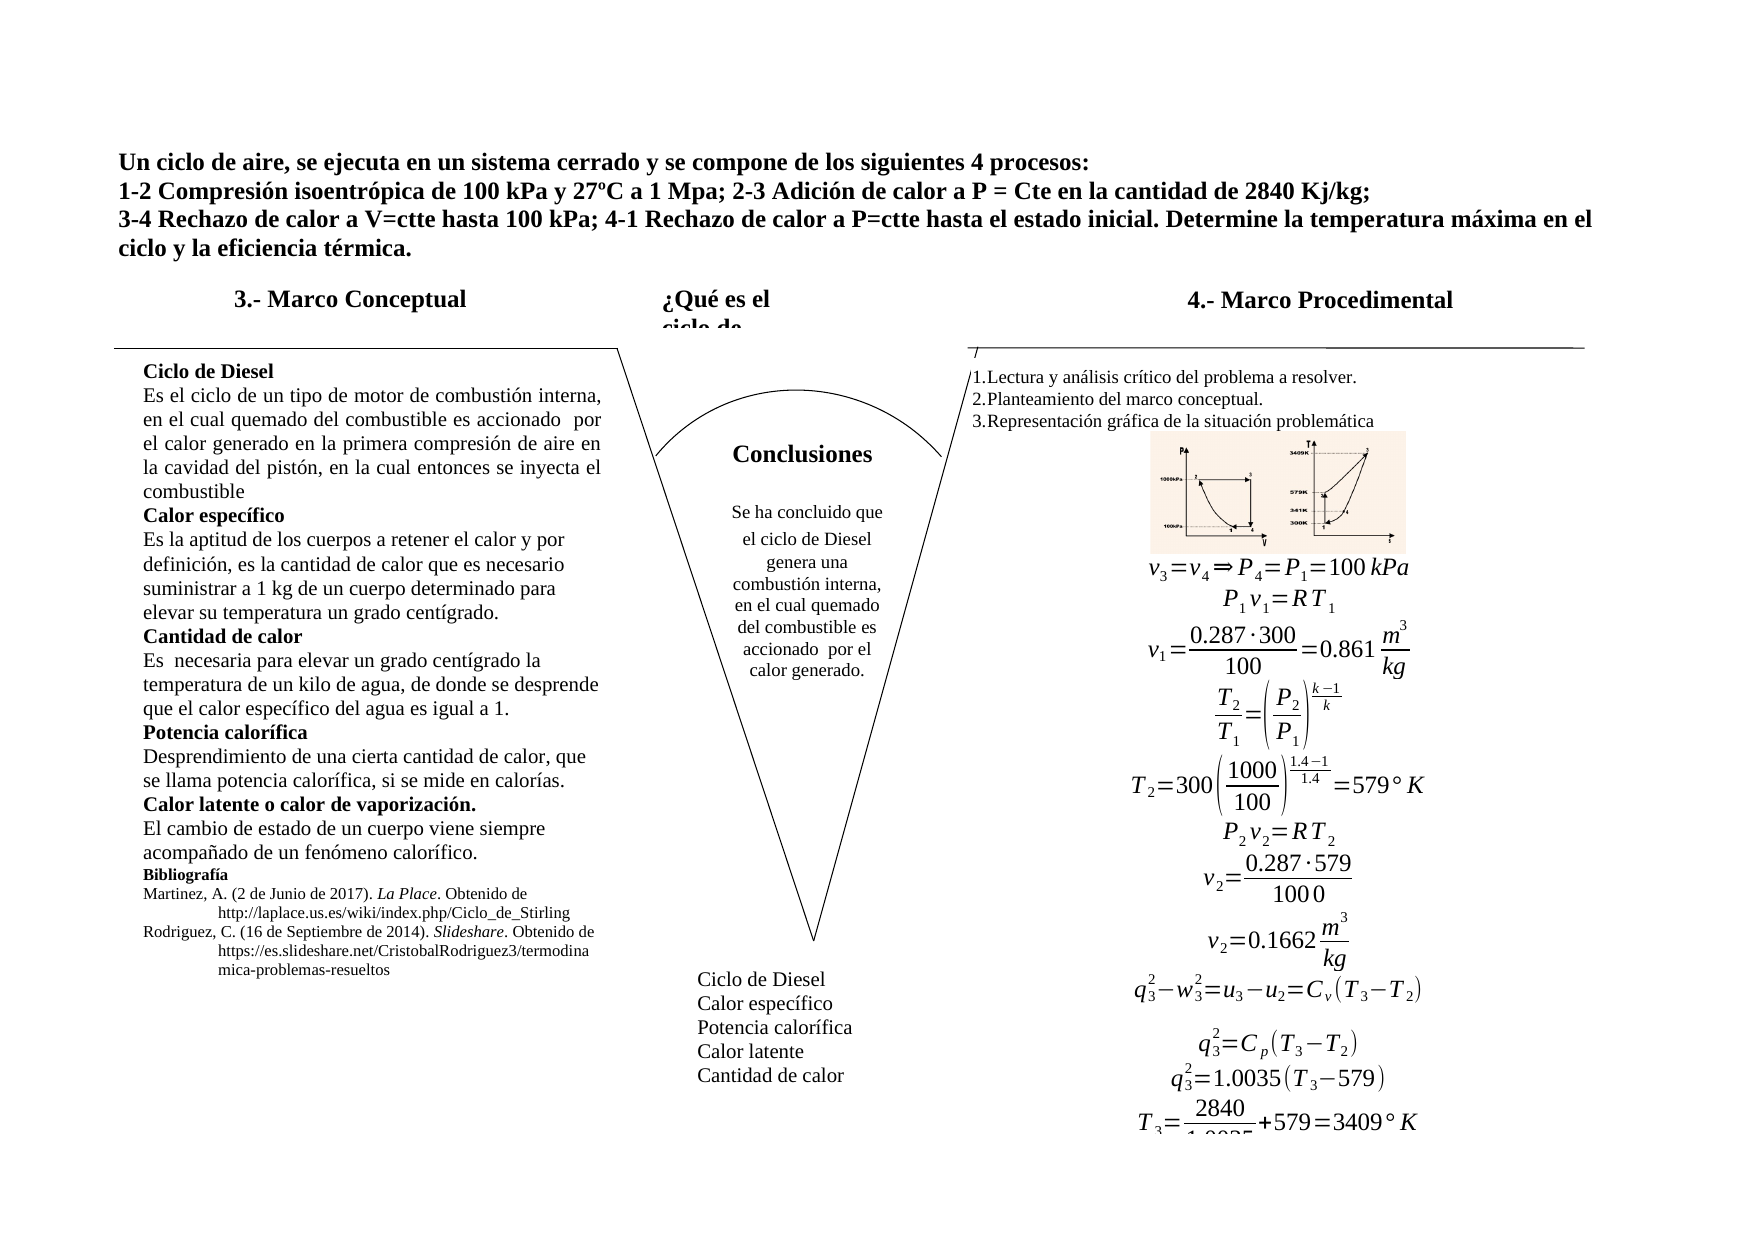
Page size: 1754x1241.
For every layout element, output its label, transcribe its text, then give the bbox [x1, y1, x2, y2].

text 3-4 Rechazo de calor a V=ctte hasta 100 kPa; 4-1 Rechazo de calor a P=ctte hasta el estado inicial. Determine la temperatura máxima en el ciclo y la eficiencia térmica. [118, 204, 1606, 262]
text 1-2 Compresión isoentrópica de 100 kPa y 27ºC a 1 Mpa; 2-3 Adición de calor a P = Cte en la cantidad de 2840 Kj/kg; [118, 176, 1606, 204]
text Un ciclo de aire, se ejecuta en un sistema cerrado y se compone de los siguientes 4 procesos: [118, 147, 1606, 176]
picture [1150, 431, 1406, 554]
